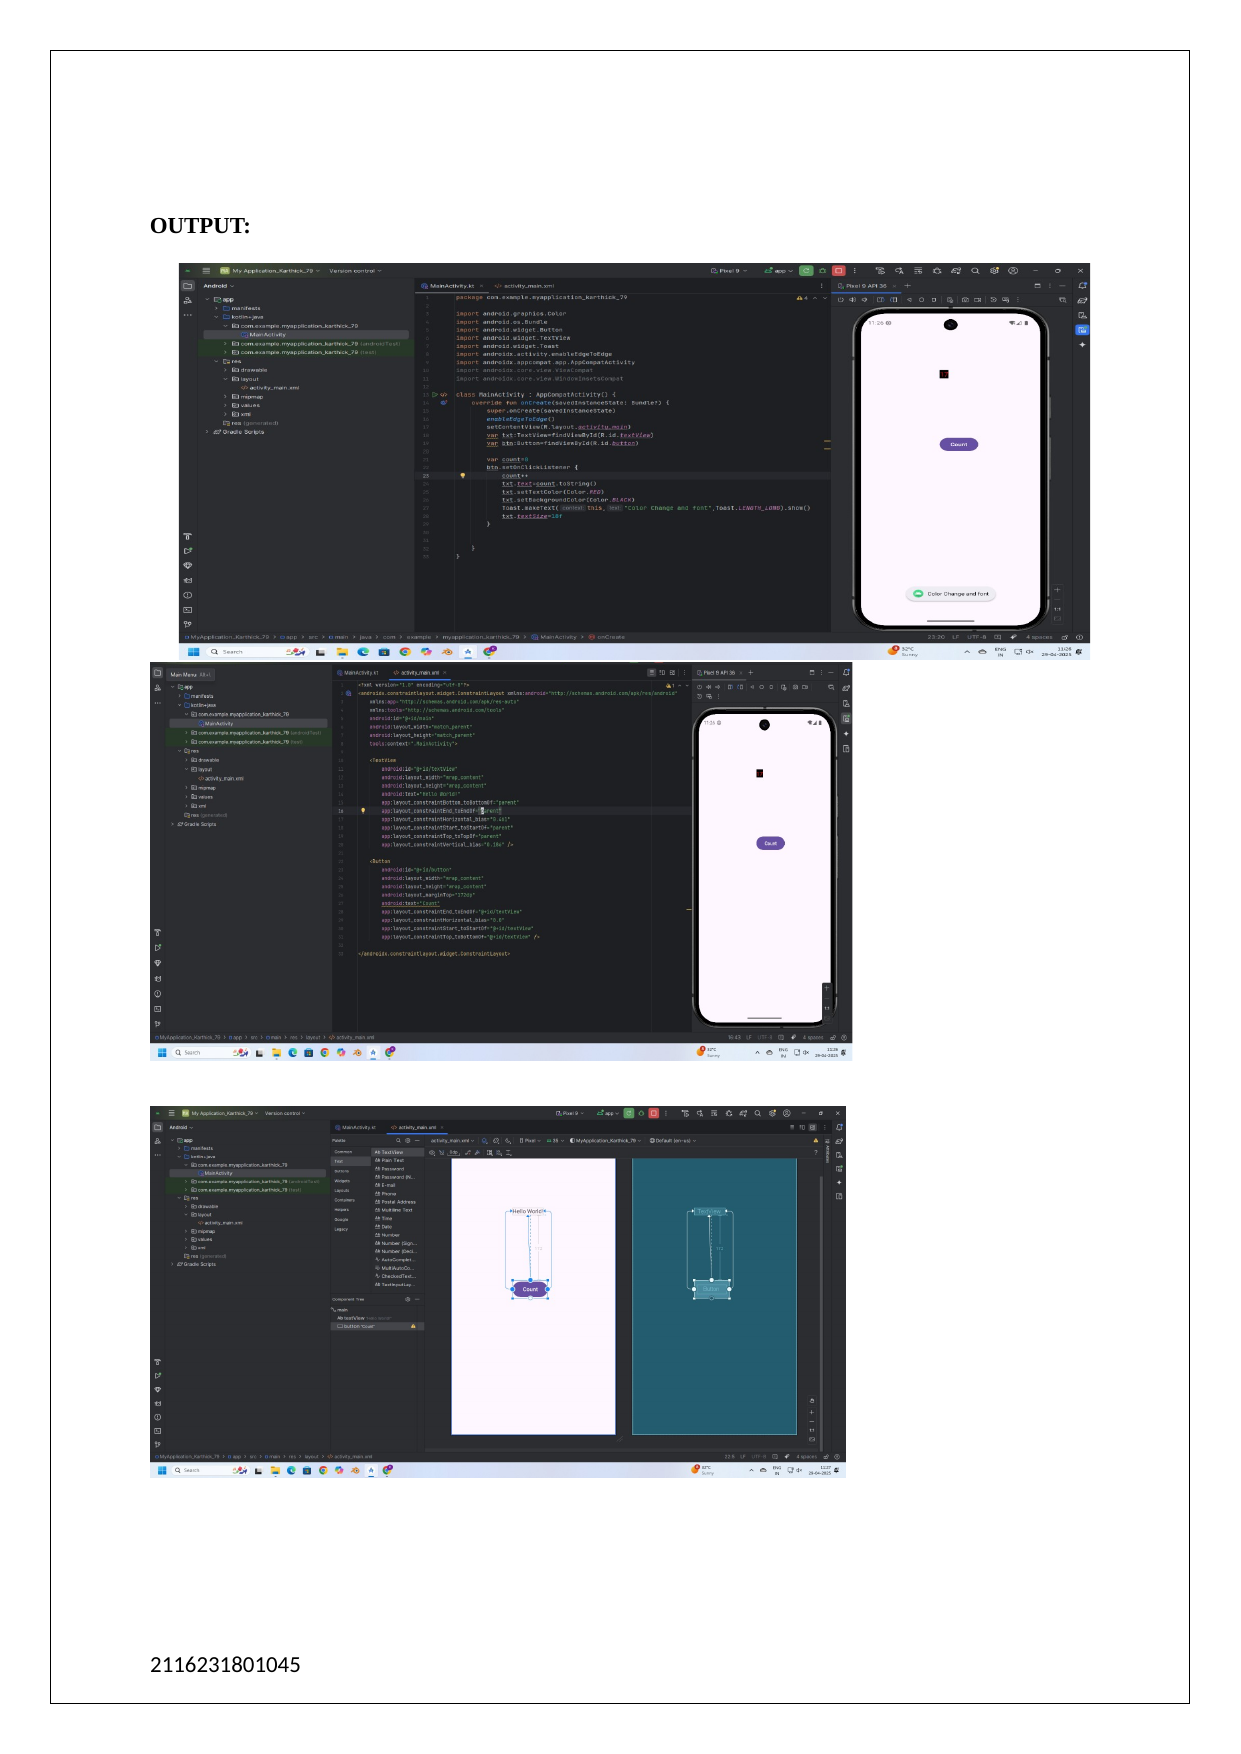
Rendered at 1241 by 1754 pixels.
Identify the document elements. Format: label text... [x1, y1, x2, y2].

text OUTPUT: [149, 212, 1090, 239]
picture [150, 662, 853, 1061]
picture [150, 1106, 846, 1478]
picture [178, 263, 1091, 660]
